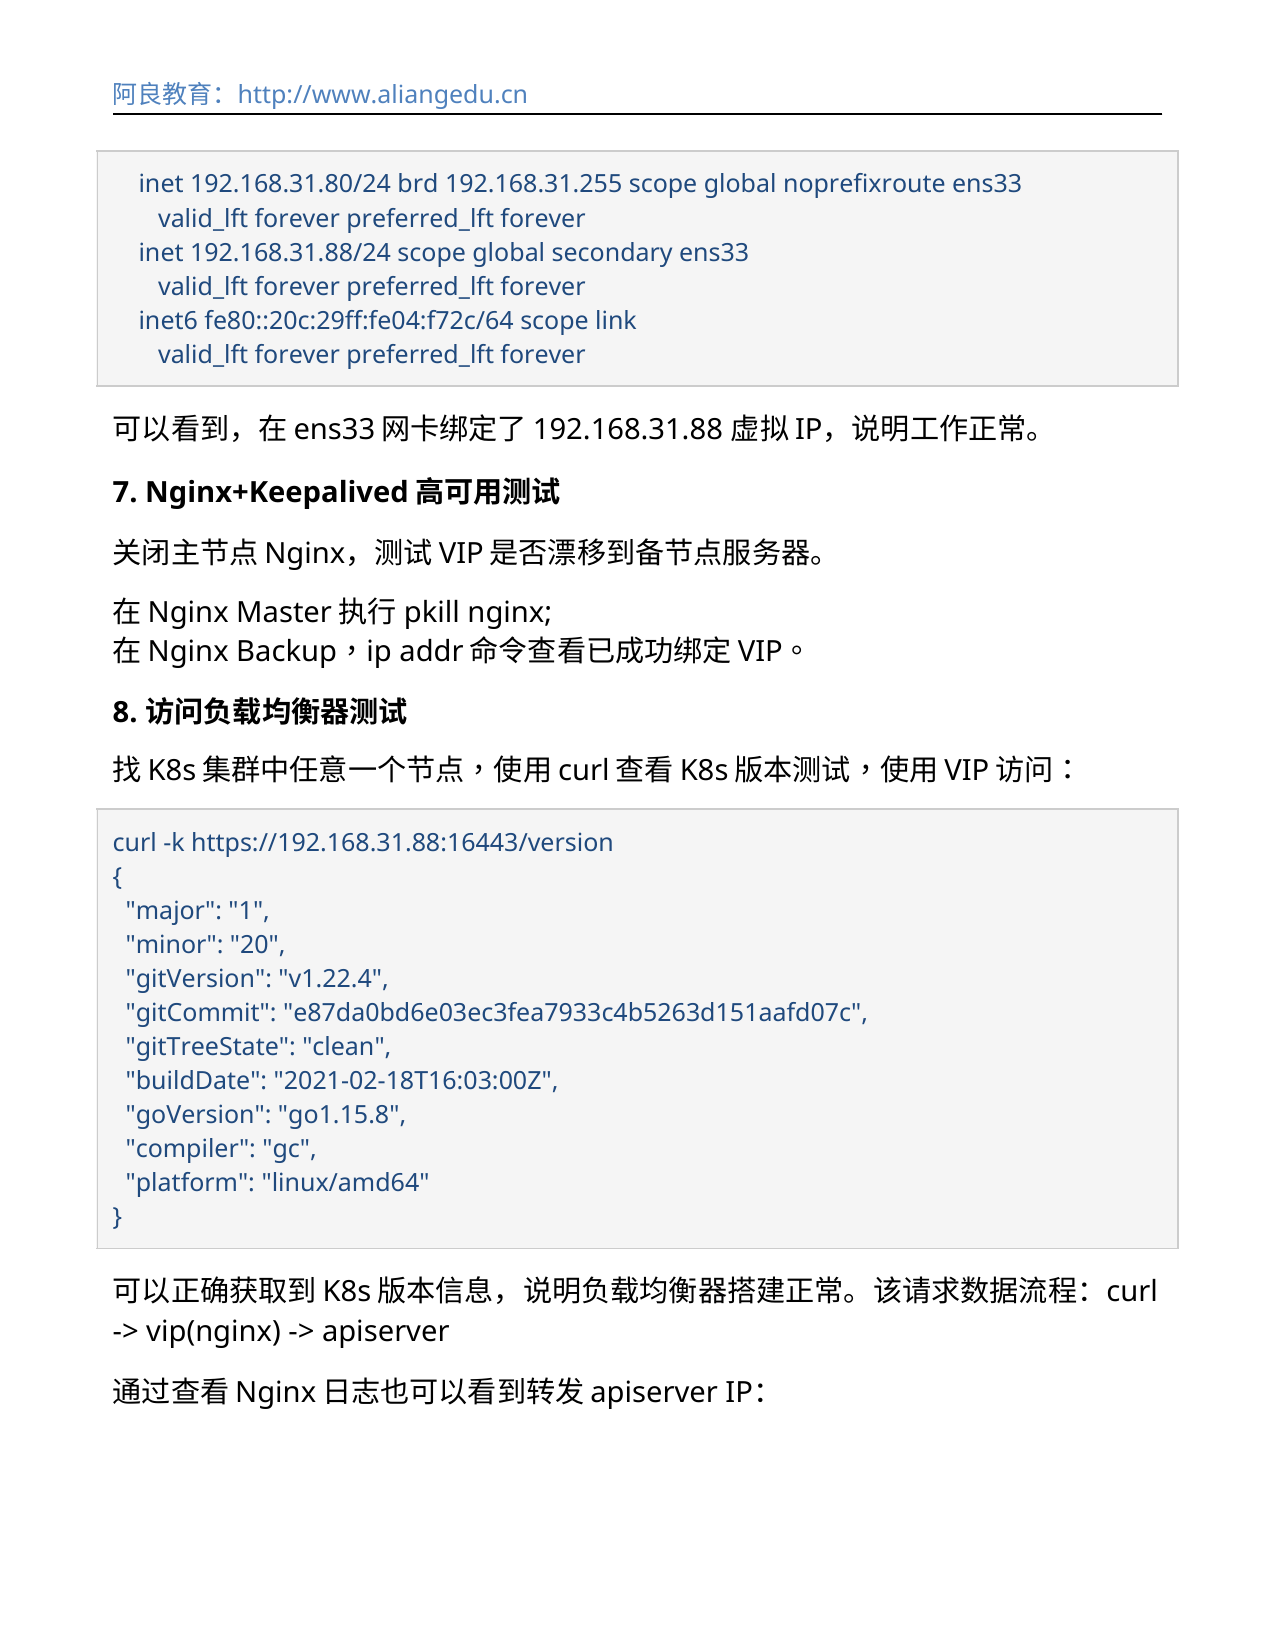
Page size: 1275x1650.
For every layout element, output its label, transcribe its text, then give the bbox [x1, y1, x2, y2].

text curl -k https://192.168.31.88:16443/version { "major": "1", "minor": "20", "gitVersion": "v1.22.4", "gitCommit": "e87da0bd6e03ec3fea7933c4b5263d151aafd07c", "gitTreeState": "clean", "buildDate": "2021-02-18T16:03:00Z", "goVersion": "go1.15.8", "compiler": "gc", "platform": "linux/amd64" } [98, 810, 1177, 1248]
text 可以看到，在ens33网卡绑定了192.168.31.88 虚拟IP，说明工作正常。 [112, 405, 1162, 448]
subtitle 8. 访问负载均衡器测试 [112, 691, 1162, 731]
subtitle 7. Nginx+Keepalived高可用测试 [112, 469, 1162, 511]
text 通过查看Nginx日志也可以看到转发apiserver IP： [112, 1369, 1162, 1411]
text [98, 152, 1177, 385]
text 在Nginx Master执行 pkill nginx; 在Nginx Backup，ip addr命令查看已成功绑定VIP。 [112, 591, 1162, 670]
text 可以正确获取到K8s版本信息，说明负载均衡器搭建正常。该请求数据流程：curl -> vip(nginx) -> apiserver [112, 1268, 1162, 1350]
text 关闭主节点Nginx，测试VIP是否漂移到备节点服务器。 [112, 530, 1162, 572]
text 找K8s集群中任意一个节点，使用curl查看K8s版本测试，使用VIP访问： [112, 749, 1162, 789]
